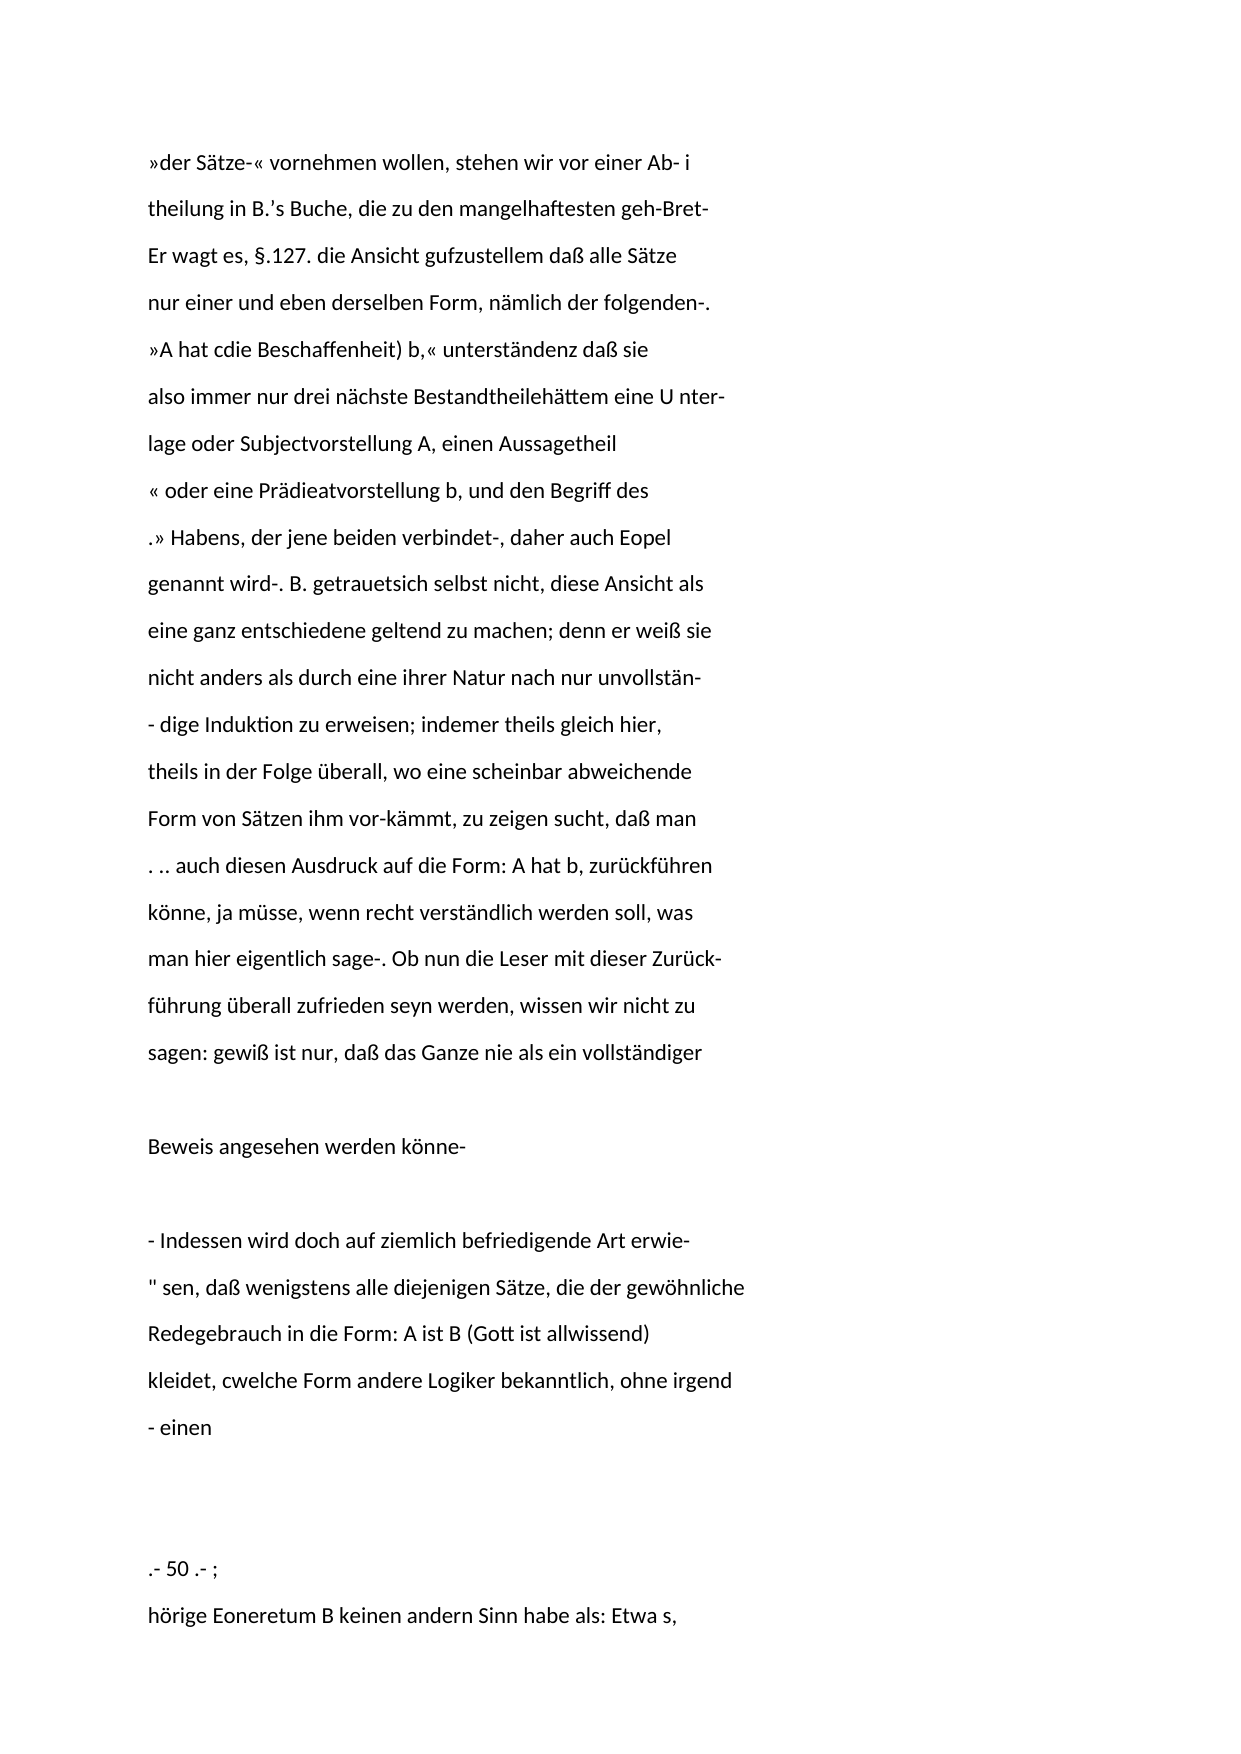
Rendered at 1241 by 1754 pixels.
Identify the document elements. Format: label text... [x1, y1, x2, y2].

text lage oder Subjectvorstellung A, einen Aussagetheil [148, 429, 1093, 457]
text - Indessen wird doch auf ziemlich befriedigende Art erwie- [148, 1226, 1093, 1254]
text führung überall zufrieden seyn werden, wissen wir nicht zu [148, 991, 1093, 1019]
text .» Habens, der jene beiden verbindet-, daher auch Eopel [148, 523, 1093, 551]
text eine ganz entschiedene geltend zu machen; denn er weiß sie [148, 616, 1093, 644]
text - dige Induktion zu erweisen; indemer theils gleich hier, [148, 710, 1093, 738]
text hörige Eoneretum B keinen andern Sinn habe als: Etwa s, [148, 1601, 1093, 1629]
text »A hat cdie Beschaffenheit) b,« unterständenz daß sie [148, 335, 1093, 363]
text " sen, daß wenigstens alle diejenigen Sätze, die der gewöhnliche [148, 1273, 1093, 1301]
text Beweis angesehen werden könne- [148, 1132, 1093, 1160]
text Er wagt es, §.127. die Ansicht gufzustellem daß alle Sätze [148, 241, 1093, 269]
text « oder eine Prädieatvorstellung b, und den Begriff des [148, 476, 1093, 504]
text sagen: gewiß ist nur, daß das Ganze nie als ein vollständiger [148, 1038, 1093, 1066]
text also immer nur drei nächste Bestandtheilehättem eine U nter- [148, 382, 1093, 410]
text man hier eigentlich sage-. Ob nun die Leser mit dieser Zurück- [148, 944, 1093, 972]
text theils in der Folge überall, wo eine scheinbar abweichende [148, 757, 1093, 785]
text Redegebrauch in die Form: A ist B (Gott ist allwissend) [148, 1319, 1093, 1347]
text .- 50 .- ; [148, 1554, 1093, 1582]
text . .. auch diesen Ausdruck auf die Form: A hat b, zurückführen [148, 851, 1093, 879]
text nur einer und eben derselben Form, nämlich der folgenden-. [148, 288, 1093, 316]
text - einen [148, 1413, 1093, 1441]
text könne, ja müsse, wenn recht verständlich werden soll, was [148, 898, 1093, 926]
text »der Sätze-« vornehmen wollen, stehen wir vor einer Ab- i [148, 148, 1093, 176]
text theilung in B.’s Buche, die zu den mangelhaftesten geh-Bret- [148, 194, 1093, 222]
text genannt wird-. B. getrauetsich selbst nicht, diese Ansicht als [148, 569, 1093, 597]
text nicht anders als durch eine ihrer Natur nach nur unvollstän- [148, 663, 1093, 691]
text Form von Sätzen ihm vor-kämmt, zu zeigen sucht, daß man [148, 804, 1093, 832]
text kleidet, cwelche Form andere Logiker bekanntlich, ohne irgend [148, 1366, 1093, 1394]
